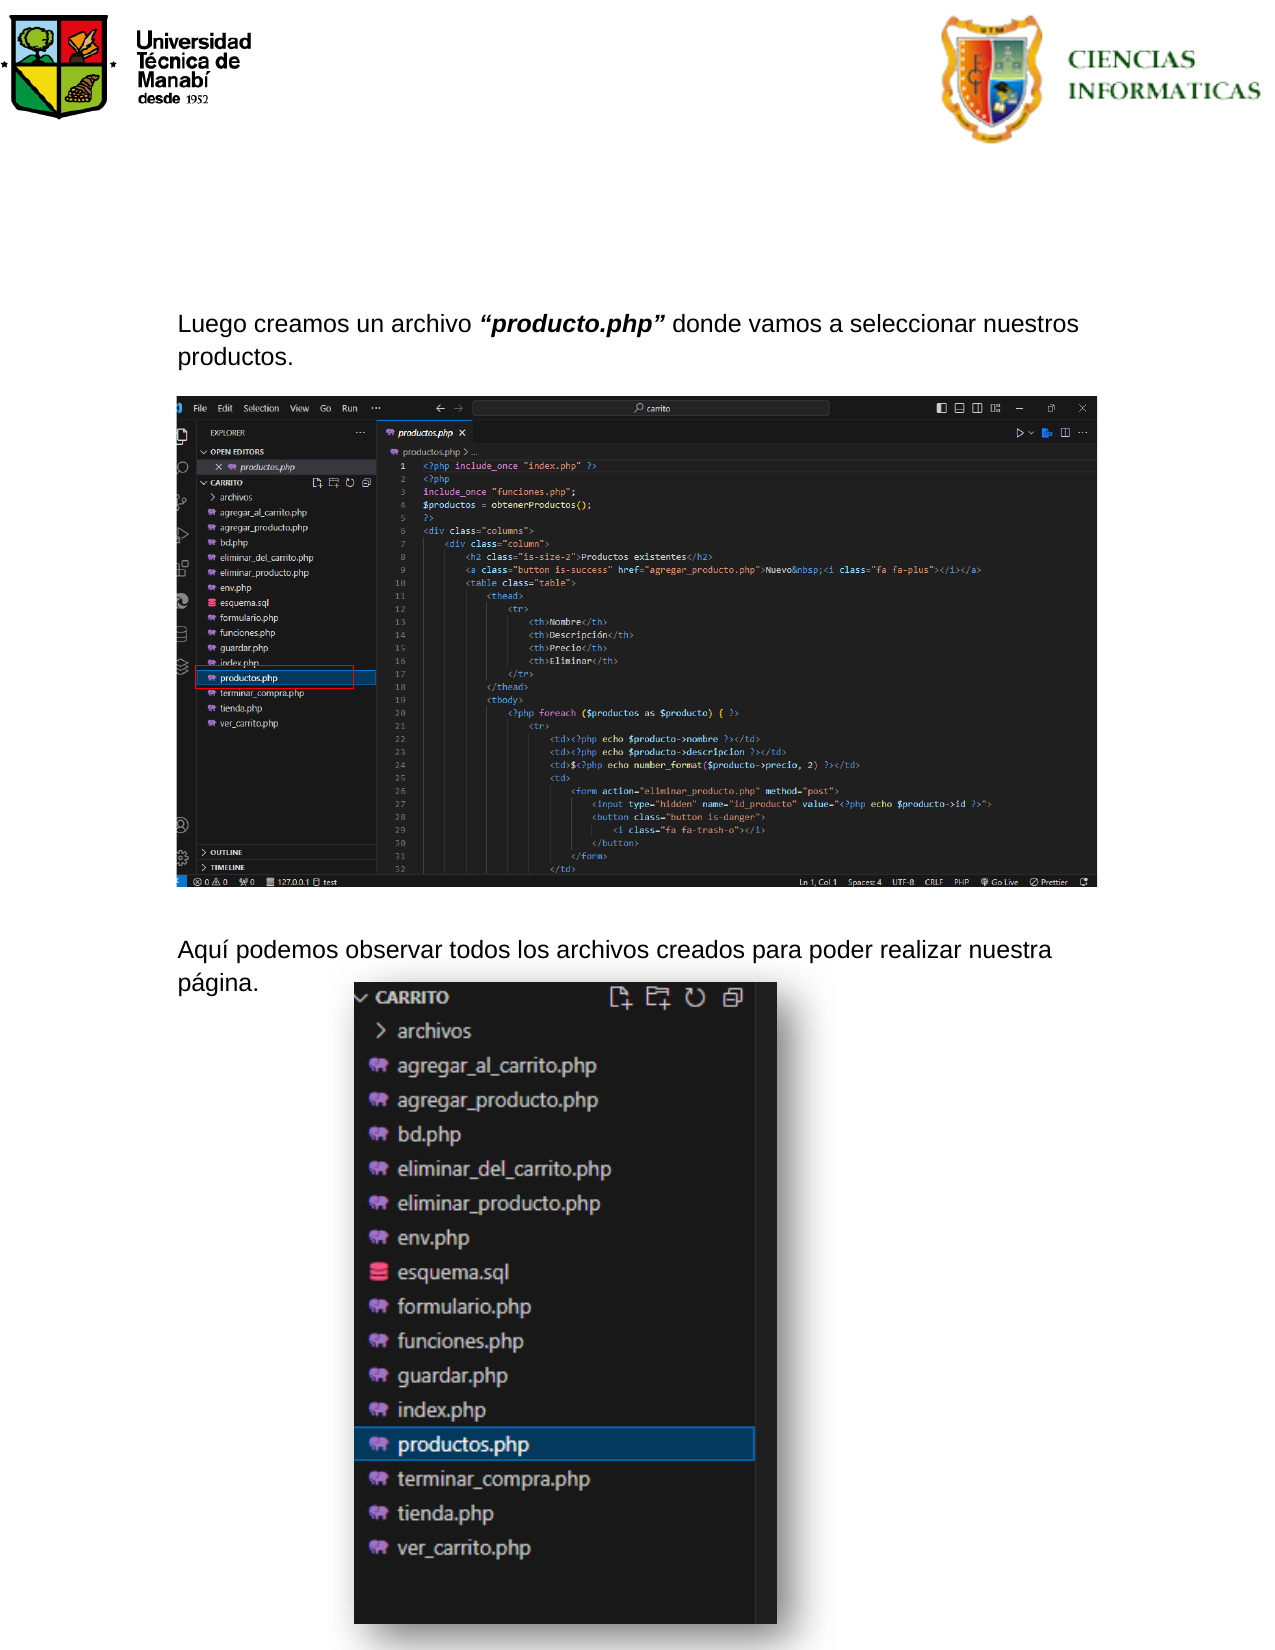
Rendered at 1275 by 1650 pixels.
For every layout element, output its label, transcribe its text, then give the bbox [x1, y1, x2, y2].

picture [354, 996, 777, 1624]
picture [176, 396, 1098, 887]
text Luego creamos un archivo “producto.php” donde vamos a seleccionar nuestros productos. [177, 309, 1098, 371]
picture [930, 6, 1267, 152]
text Aquí podemos observar todos los archivos creados para poder realizar nuestra página. [177, 934, 1098, 996]
picture [0, 15, 352, 122]
